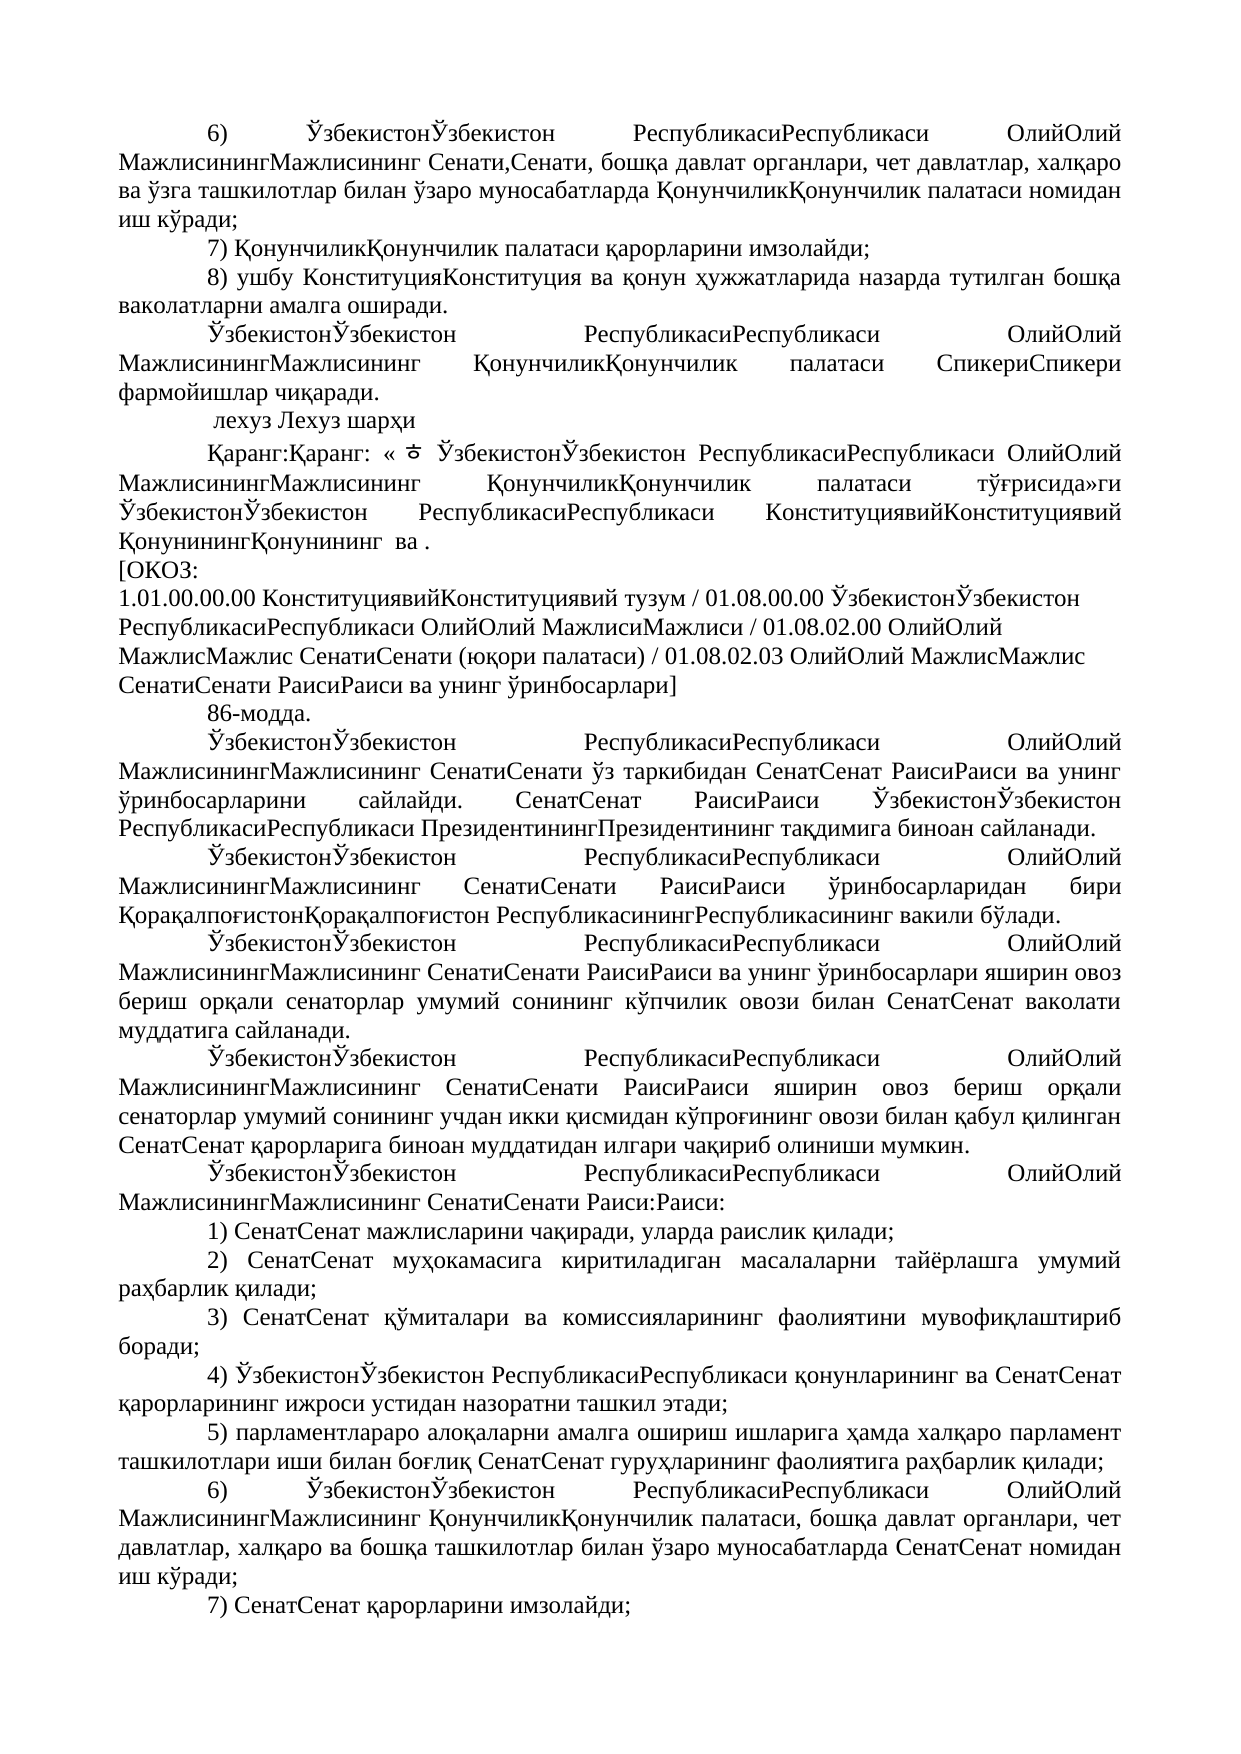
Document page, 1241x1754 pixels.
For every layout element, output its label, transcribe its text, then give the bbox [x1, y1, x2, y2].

text 7) СенатСенат қарорларини имзолайди; [118, 1590, 1122, 1618]
text 4) ЎзбекистонЎзбекистон РеспубликасиРеспубликаси қонунларининг ва СенатСенат қарорларининг ижроси устидан назоратни ташкил этади; [118, 1360, 1122, 1417]
text ЎзбекистонЎзбекистон РеспубликасиРеспубликаси ОлийОлий МажлисинингМажлисининг ҚонунчиликҚонунчилик палатаси СпикериСпикери фармойишлар чиқаради. [118, 319, 1122, 406]
text 1) СенатСенат мажлисларини чақиради, уларда раислик қилади; [118, 1216, 1122, 1245]
text ЎзбекистонЎзбекистон РеспубликасиРеспубликаси ОлийОлий МажлисинингМажлисининг СенатиСенати Раиси:Раиси: [118, 1158, 1122, 1216]
text 6) ЎзбекистонЎзбекистон РеспубликасиРеспубликаси ОлийОлий МажлисинингМажлисининг ҚонунчиликҚонунчилик палатаси, бошқа давлат органлари, чет давлатлар, халқаро ва бошқа ташкилотлар билан ўзаро муносабатларда СенатСенат номидан иш кўради; [118, 1475, 1122, 1590]
text 3) СенатСенат қўмиталари ва комиссияларининг фаолиятини мувофиқлаштириб боради; [118, 1302, 1122, 1360]
text [ОКОЗ: [118, 555, 1122, 583]
text 2) СенатСенат муҳокамасига киритиладиган масалаларни тайёрлашга умумий раҳбарлик қилади; [118, 1245, 1122, 1302]
text Қаранг:Қаранг: «ㅎЎзбекистонЎзбекистон РеспубликасиРеспубликаси ОлийОлий МажлисинингМажлисининг ҚонунчиликҚонунчилик палатаси тўғрисида»ги ЎзбекистонЎзбекистон РеспубликасиРеспубликаси КонституциявийКонституциявий ҚонунинингҚонунининг ва . [118, 434, 1122, 555]
text ЎзбекистонЎзбекистон РеспубликасиРеспубликаси ОлийОлий МажлисинингМажлисининг СенатиСенати ўз таркибидан СенатСенат РаисиРаиси ва унинг ўринбосарларини сайлайди. СенатСенат РаисиРаиси ЎзбекистонЎзбекистон РеспубликасиРеспубликаси ПрезидентинингПрезидентининг тақдимига биноан сайланади. [118, 727, 1122, 842]
text 7) ҚонунчиликҚонунчилик палатаси қарорларини имзолайди; [118, 233, 1122, 262]
text лехуз Лехуз шарҳи [118, 406, 1122, 434]
text ЎзбекистонЎзбекистон РеспубликасиРеспубликаси ОлийОлий МажлисинингМажлисининг СенатиСенати РаисиРаиси ўринбосарларидан бири ҚорақалпоғистонҚорақалпоғистон РеспубликасинингРеспубликасининг вакили бўлади. [118, 842, 1122, 928]
text 86-модда. [118, 698, 1122, 727]
text 1.01.00.00.00 КонституциявийКонституциявий тузум / 01.08.00.00 ЎзбекистонЎзбекистон РеспубликасиРеспубликаси ОлийОлий МажлисиМажлиси / 01.08.02.00 ОлийОлий МажлисМажлис СенатиСенати (юқори палатаси) / 01.08.02.03 ОлийОлий МажлисМажлис СенатиСенати РаисиРаиси ва унинг ўринбосарлари] [118, 583, 1122, 698]
text ЎзбекистонЎзбекистон РеспубликасиРеспубликаси ОлийОлий МажлисинингМажлисининг СенатиСенати РаисиРаиси ва унинг ўринбосарлари яширин овоз бериш орқали сенаторлар умумий сонининг кўпчилик овози билан СенатСенат ваколати муддатига сайланади. [118, 928, 1122, 1043]
text ЎзбекистонЎзбекистон РеспубликасиРеспубликаси ОлийОлий МажлисинингМажлисининг СенатиСенати РаисиРаиси яширин овоз бериш орқали сенаторлар умумий сонининг учдан икки қисмидан кўпроғининг овози билан қабул қилинган СенатСенат қарорларига биноан муддатидан илгари чақириб олиниши мумкин. [118, 1043, 1122, 1158]
text 5) парламентлараро алоқаларни амалга ошириш ишларига ҳамда халқаро парламент ташкилотлари иши билан боғлиқ СенатСенат гуруҳларининг фаолиятига раҳбарлик қилади; [118, 1417, 1122, 1475]
text 8) ушбу КонституцияКонституция ва қонун ҳужжатларида назарда тутилган бошқа ваколатларни амалга оширади. [118, 262, 1122, 319]
text 6) ЎзбекистонЎзбекистон РеспубликасиРеспубликаси ОлийОлий МажлисинингМажлисининг Сенати,Сенати, бошқа давлат органлари, чет давлатлар, халқаро ва ўзга ташкилотлар билан ўзаро муносабатларда ҚонунчиликҚонунчилик палатаси номидан иш кўради; [118, 118, 1122, 233]
